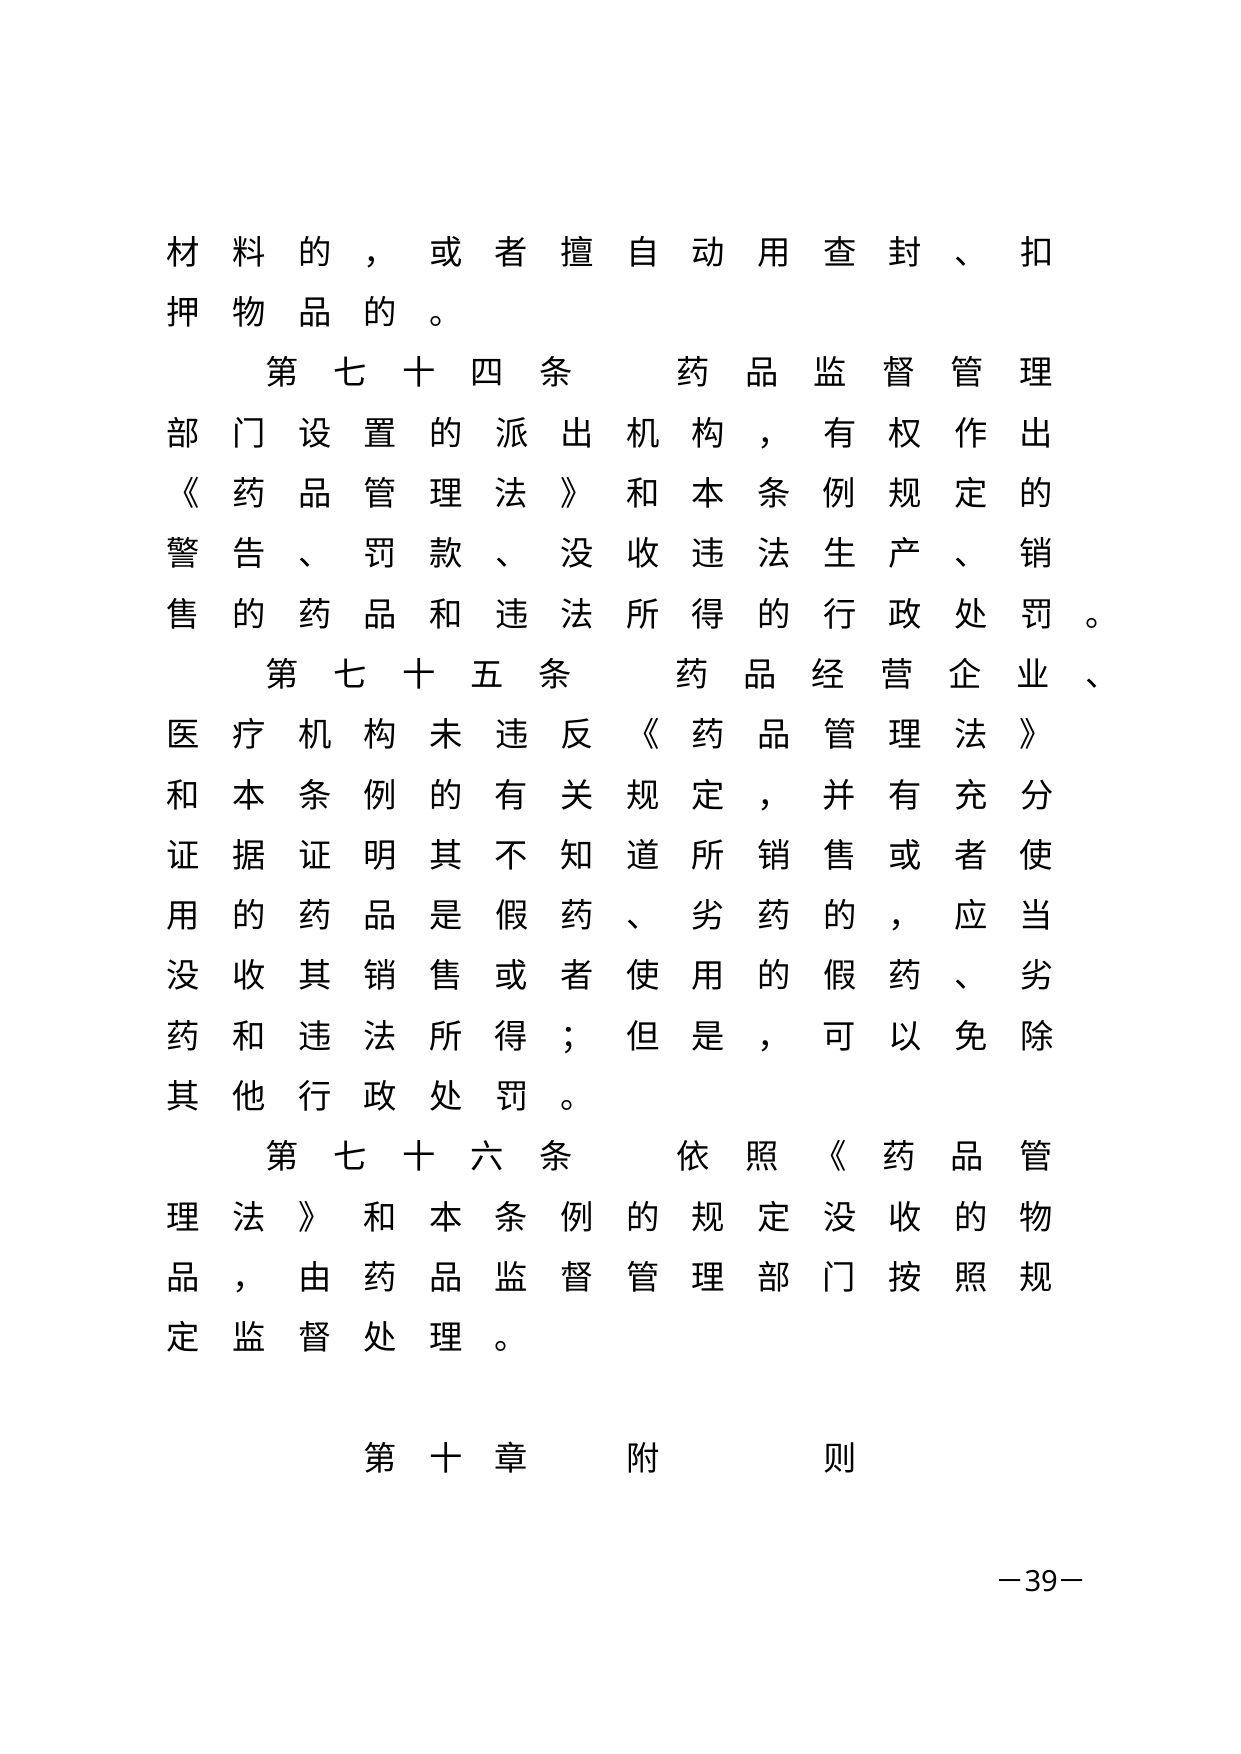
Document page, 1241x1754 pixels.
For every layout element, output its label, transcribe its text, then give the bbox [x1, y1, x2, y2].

text 第七十四条 药品监督管理部门设置的派出机构，有权作出《药品管理法》和本条例规定的警告、罚款、没收违法生产、销售的药品和违法所得的行政处罚。 [167, 340, 1085, 642]
text 第七十五条 药品经营企业、医疗机构未违反《药品管理法》和本条例的有关规定，并有充分证据证明其不知道所销售或者使用的药品是假药、劣药的，应当没收其销售或者使用的假药、劣药和违法所得；但是，可以免除其他行政处罚。 [167, 642, 1085, 1124]
text （六）拒绝、逃避监督检查，或者伪造、销毁、隐匿有关证据材料的，或者擅自动用查封、扣押物品的。 [167, 219, 1085, 340]
text 第十章 附 则 [167, 1426, 1085, 1486]
text 第七十六条 依照《药品管理法》和本条例的规定没收的物品，由药品监督管理部门按照规定监督处理。 [167, 1124, 1085, 1365]
